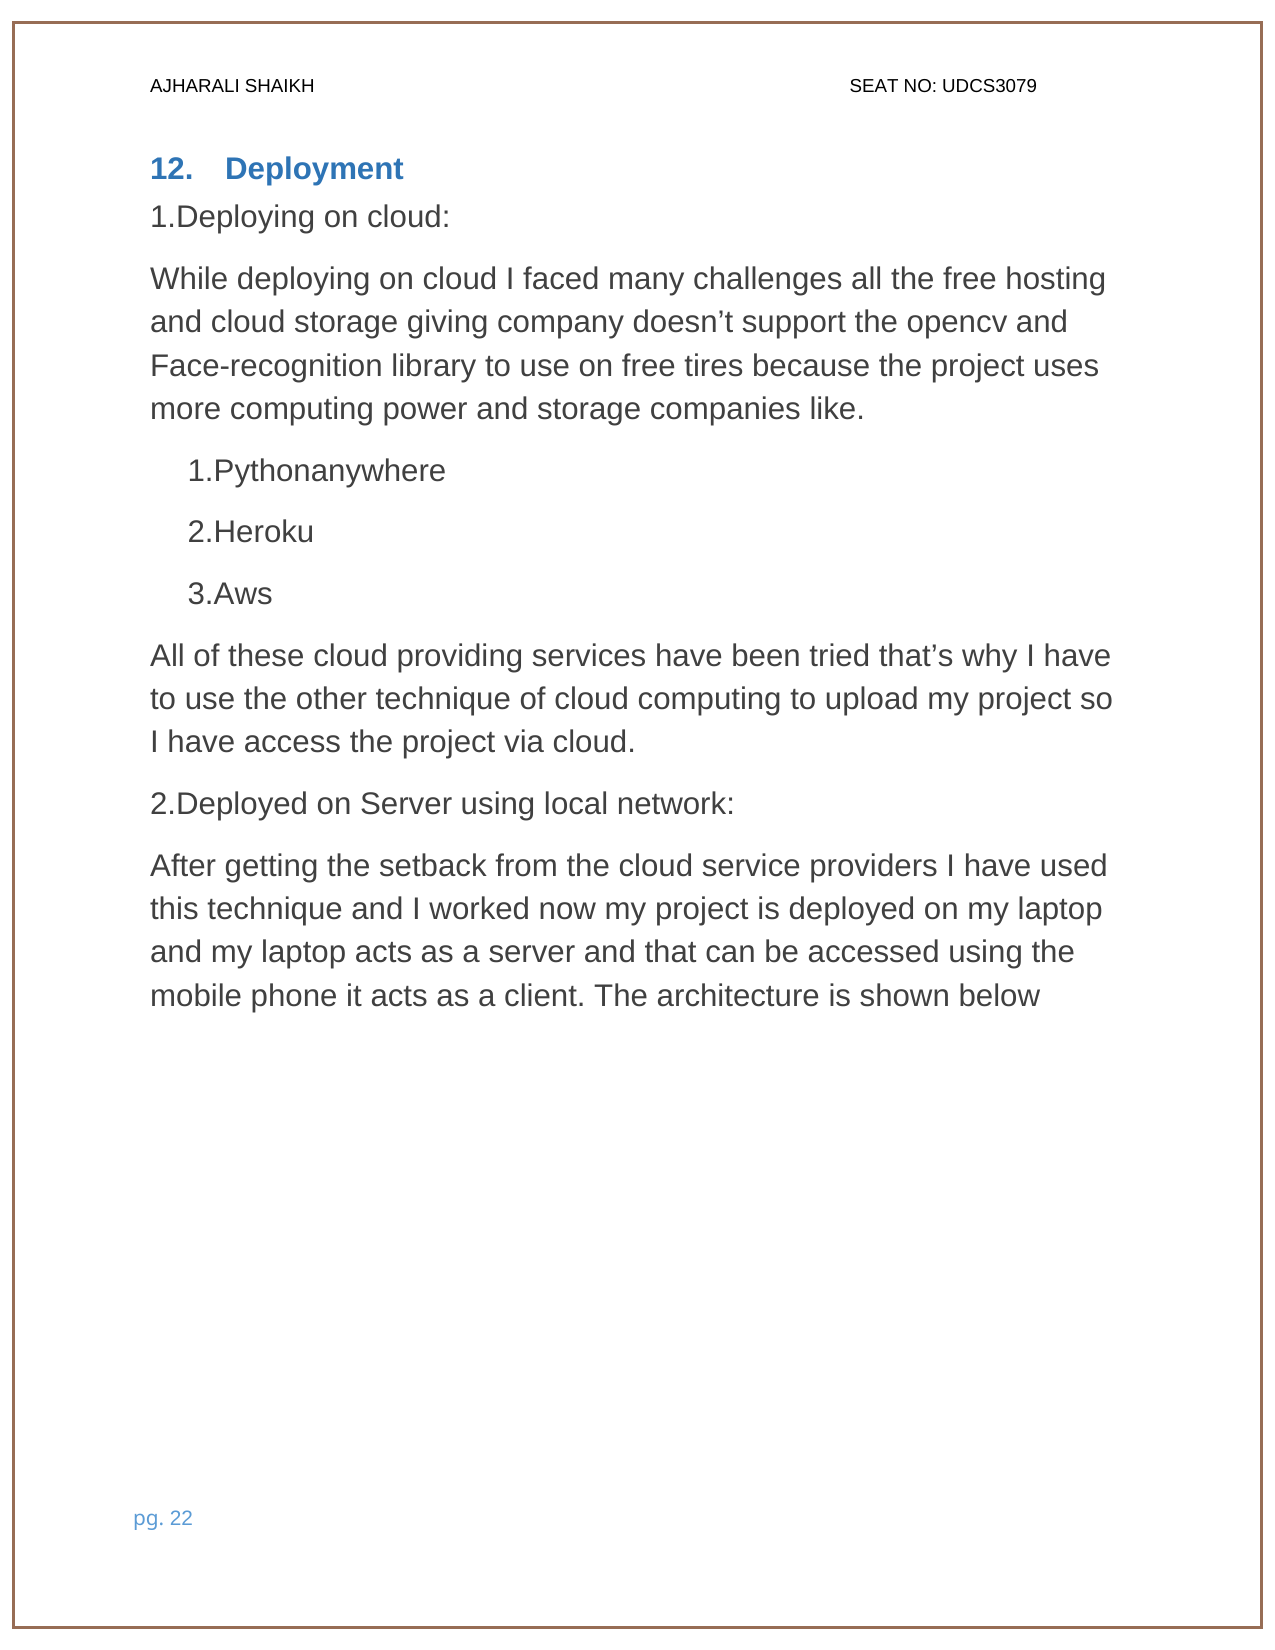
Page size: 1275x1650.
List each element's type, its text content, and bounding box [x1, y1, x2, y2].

text After getting the setback from the cloud service providers I have used this technique and I worked now my project is deployed on my laptop and my laptop acts as a server and that can be accessed using the mobile phone it acts as a client. The architecture is shown below [150, 847, 1125, 1012]
text 2.Deployed on Server using local network: [150, 785, 1125, 821]
text 3.Aws [150, 575, 1125, 611]
text 1.Pythonanywhere [150, 452, 1125, 487]
text 1.Deploying on cloud: [150, 198, 1125, 234]
text 2.Heroku [150, 513, 1125, 549]
subtitle Deployment [150, 150, 1125, 186]
text All of these cloud providing services have been tried that’s why I have to use the other technique of cloud computing to upload my project so I have access the project via cloud. [150, 637, 1125, 759]
text While deploying on cloud I faced many challenges all the free hosting and cloud storage giving company doesn’t support the opencv and Face-recognition library to use on free tires because the project uses more computing power and storage companies like. [150, 260, 1125, 426]
